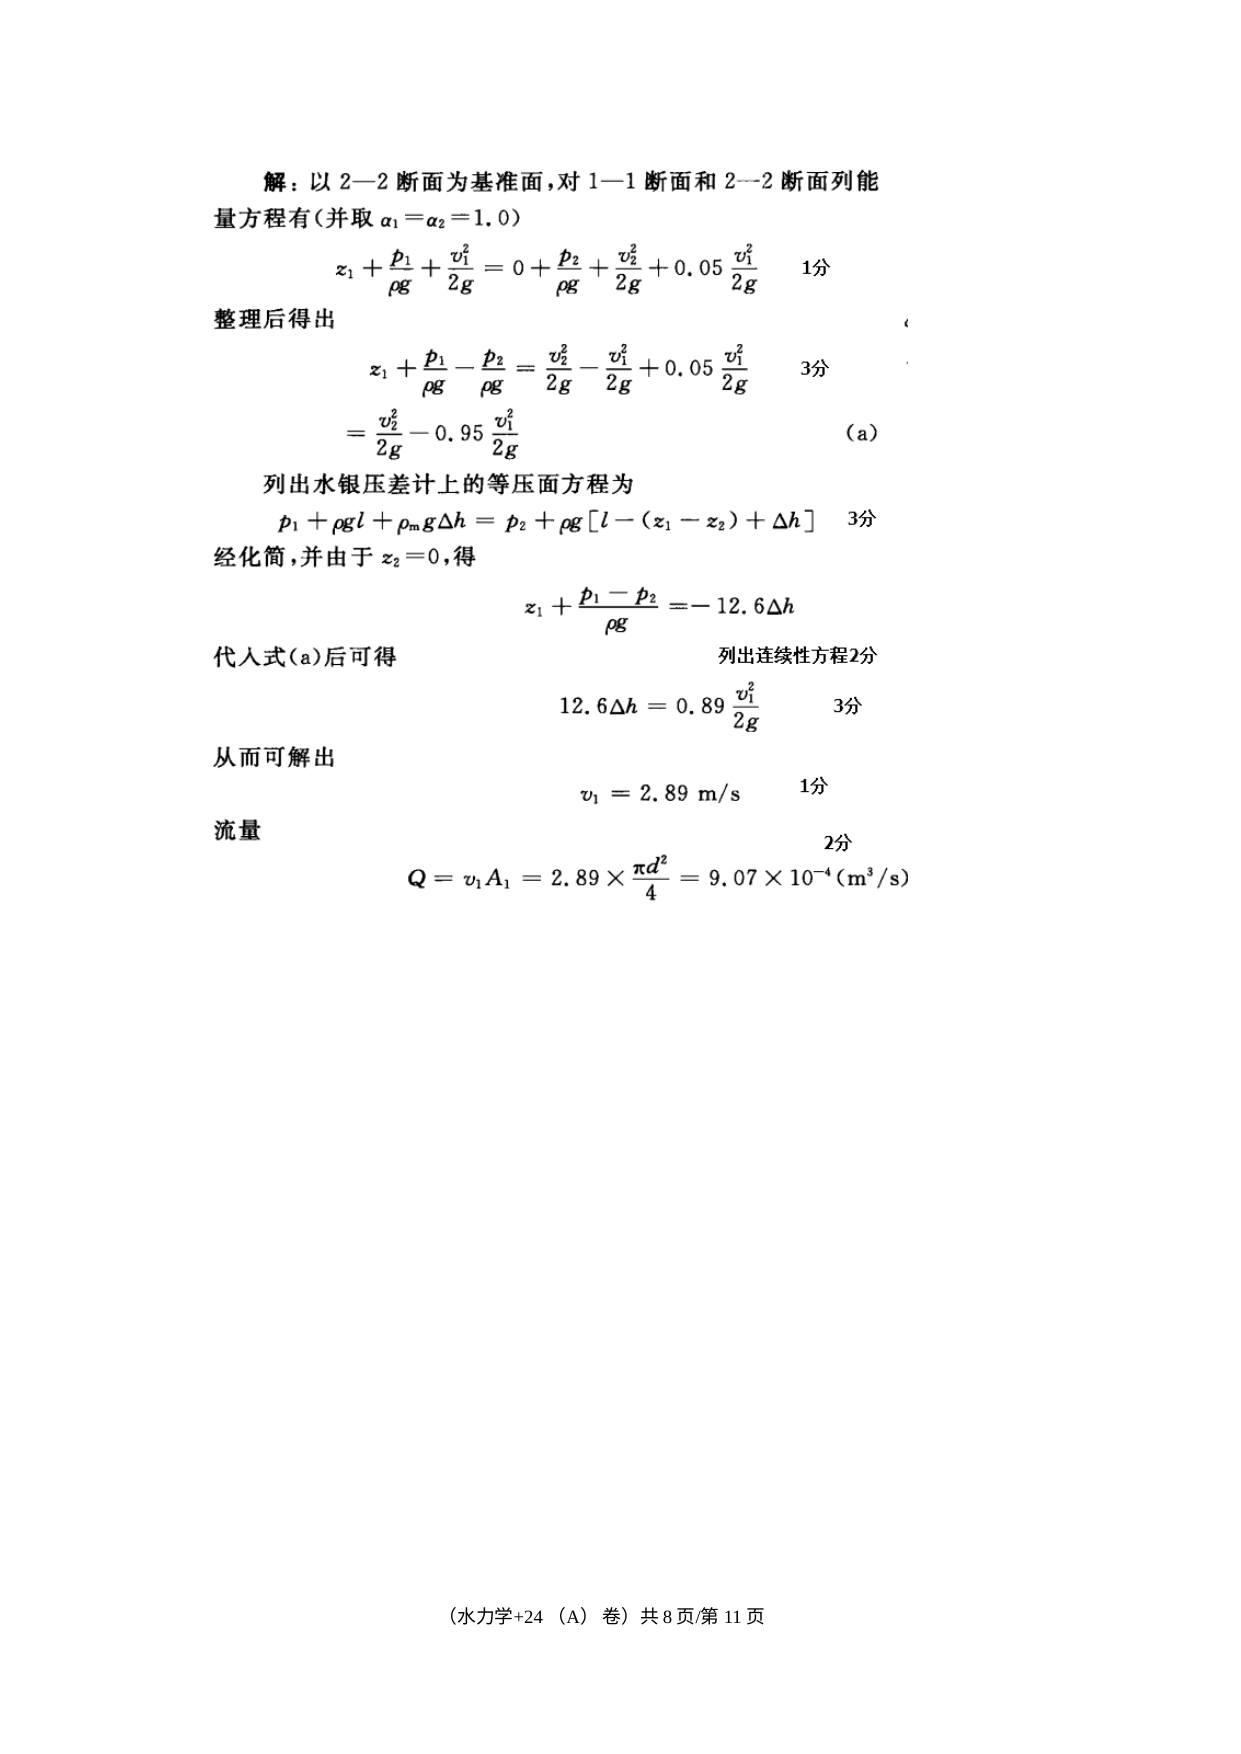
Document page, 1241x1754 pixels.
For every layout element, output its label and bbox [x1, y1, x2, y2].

picture [187, 161, 908, 916]
